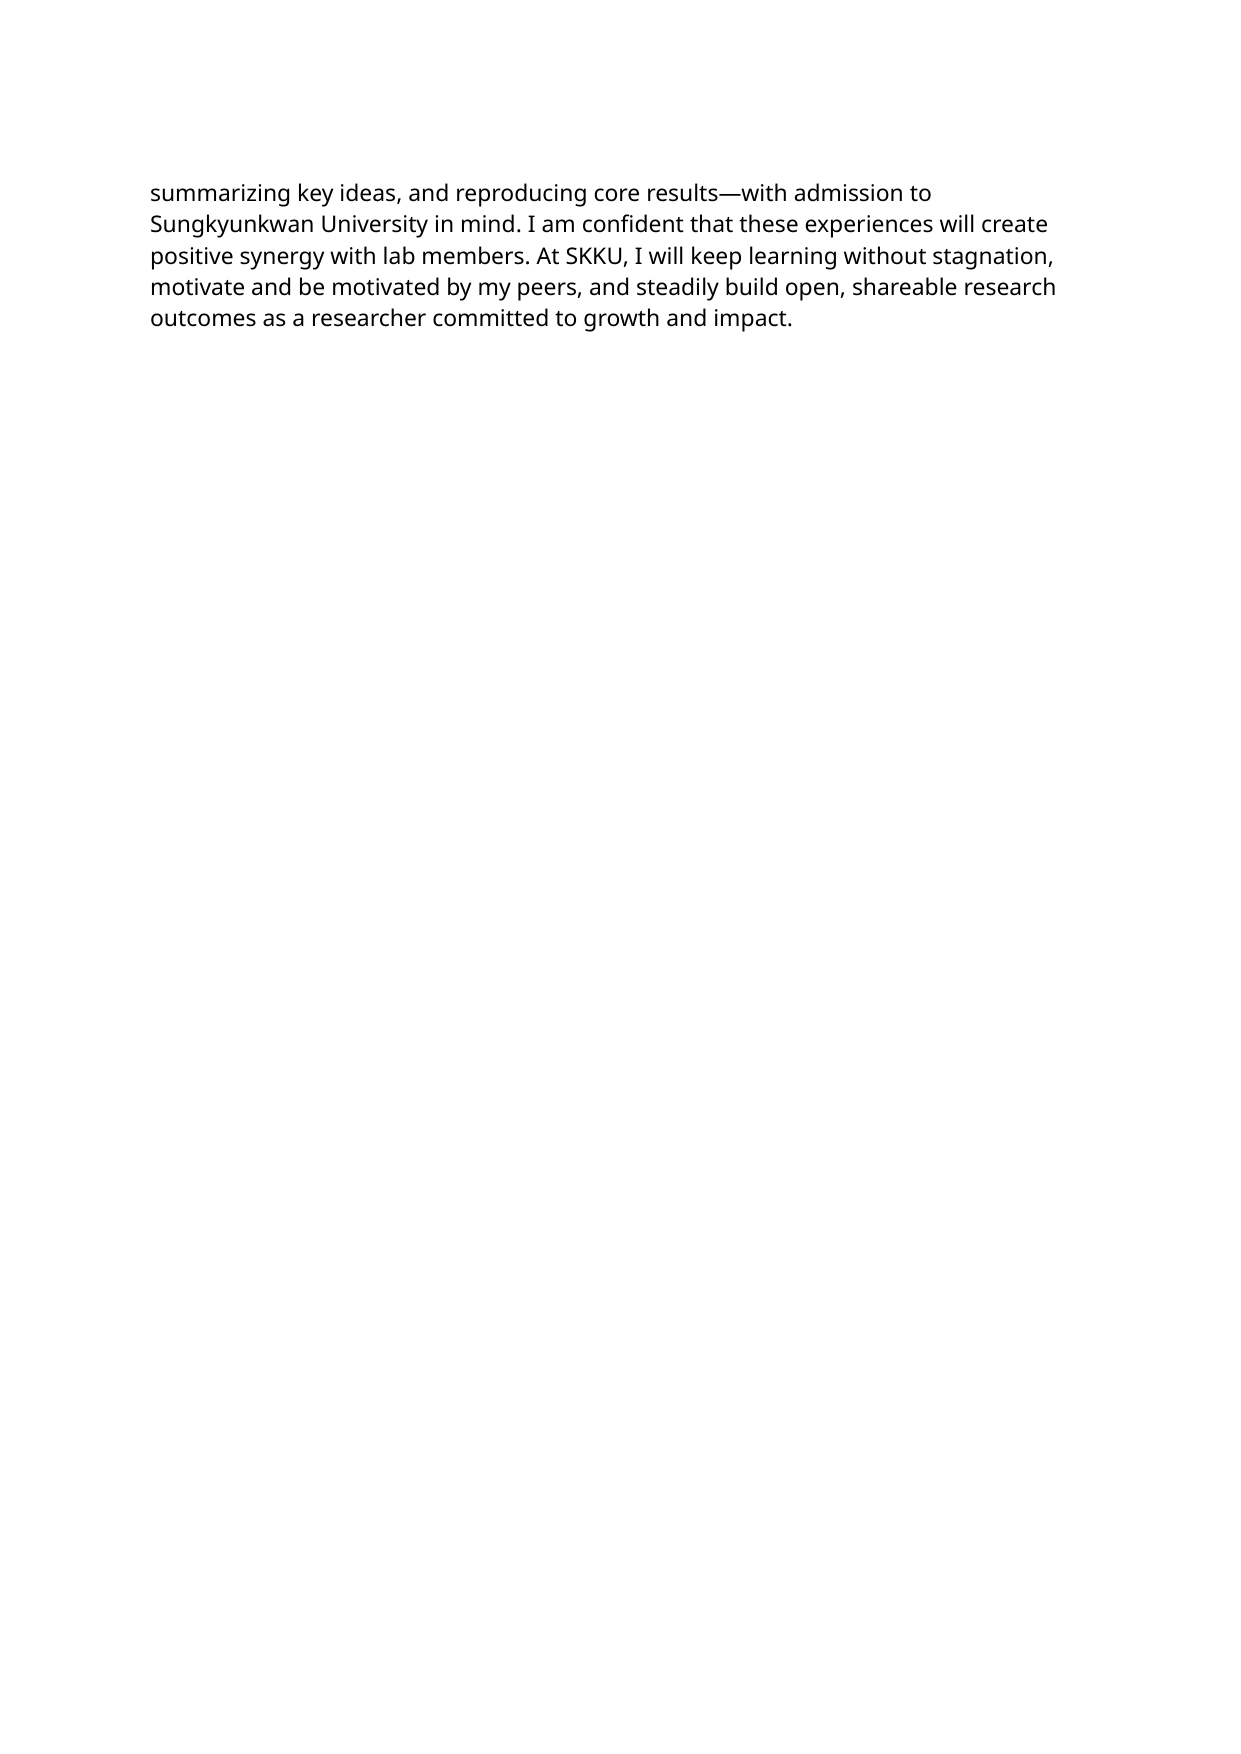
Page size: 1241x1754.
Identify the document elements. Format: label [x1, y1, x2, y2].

text [150, 177, 1090, 333]
